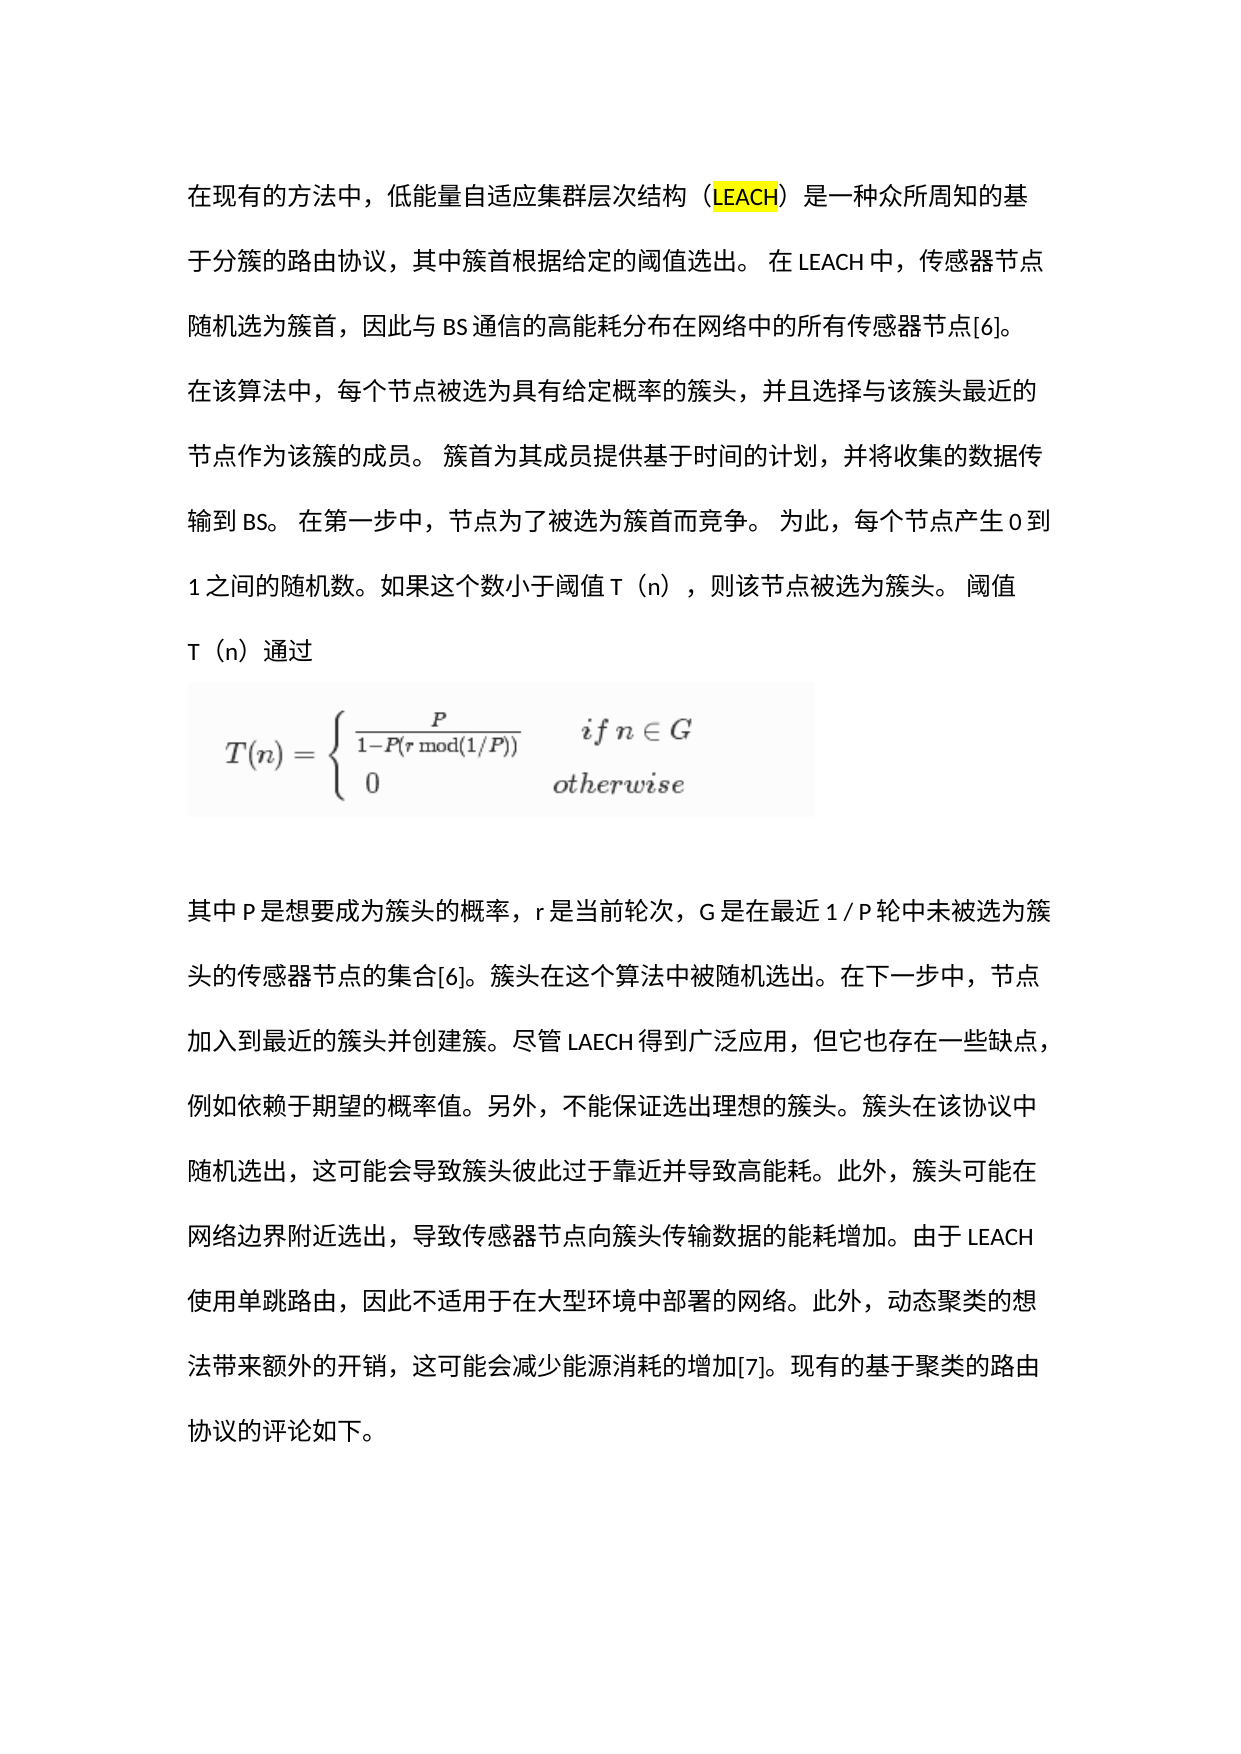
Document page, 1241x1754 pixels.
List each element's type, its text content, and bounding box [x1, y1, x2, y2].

text 其中P是想要成为簇头的概率，r是当前轮次，G是在最近1 / P轮中未被选为簇头的传感器节点的集合[6]。簇头在这个算法中被随机选出。在下一步中，节点加入到最近的簇头并创建簇。尽管LAECH得到广泛应用，但它也存在一些缺点，例如依赖于期望的概率值。另外，不能保证选出理想的簇头。簇头在该协议中随机选出，这可能会导致簇头彼此过于靠近并导致高能耗。此外，簇头可能在网络边界附近选出，导致传感器节点向簇头传输数据的能耗增加。由于LEACH使用单跳路由，因此不适用于在大型环境中部署的网络。此外，动态聚类的想法带来额外的开销，这可能会减少能源消耗的增加[7]。现有的基于聚类的路由协议的评论如下。 [187, 877, 1053, 1462]
picture [187, 682, 815, 817]
text 在现有的方法中，低能量自适应集群层次结构（LEACH）是一种众所周知的基于分簇的路由协议，其中簇首根据给定的阈值选出。 在LEACH中，传感器节点随机选为簇首，因此与BS通信的高能耗分布在网络中的所有传感器节点[6]。 在该算法中，每个节点被选为具有给定概率的簇头，并且选择与该簇头最近的节点作为该簇的成员。 簇首为其成员提供基于时间的计划，并将收集的数据传输到BS。 在第一步中，节点为了被选为簇首而竞争。 为此，每个节点产生0到1之间的随机数。如果这个数小于阈值T（n），则该节点被选为簇头。 阈值T（n）通过 [187, 162, 1053, 682]
